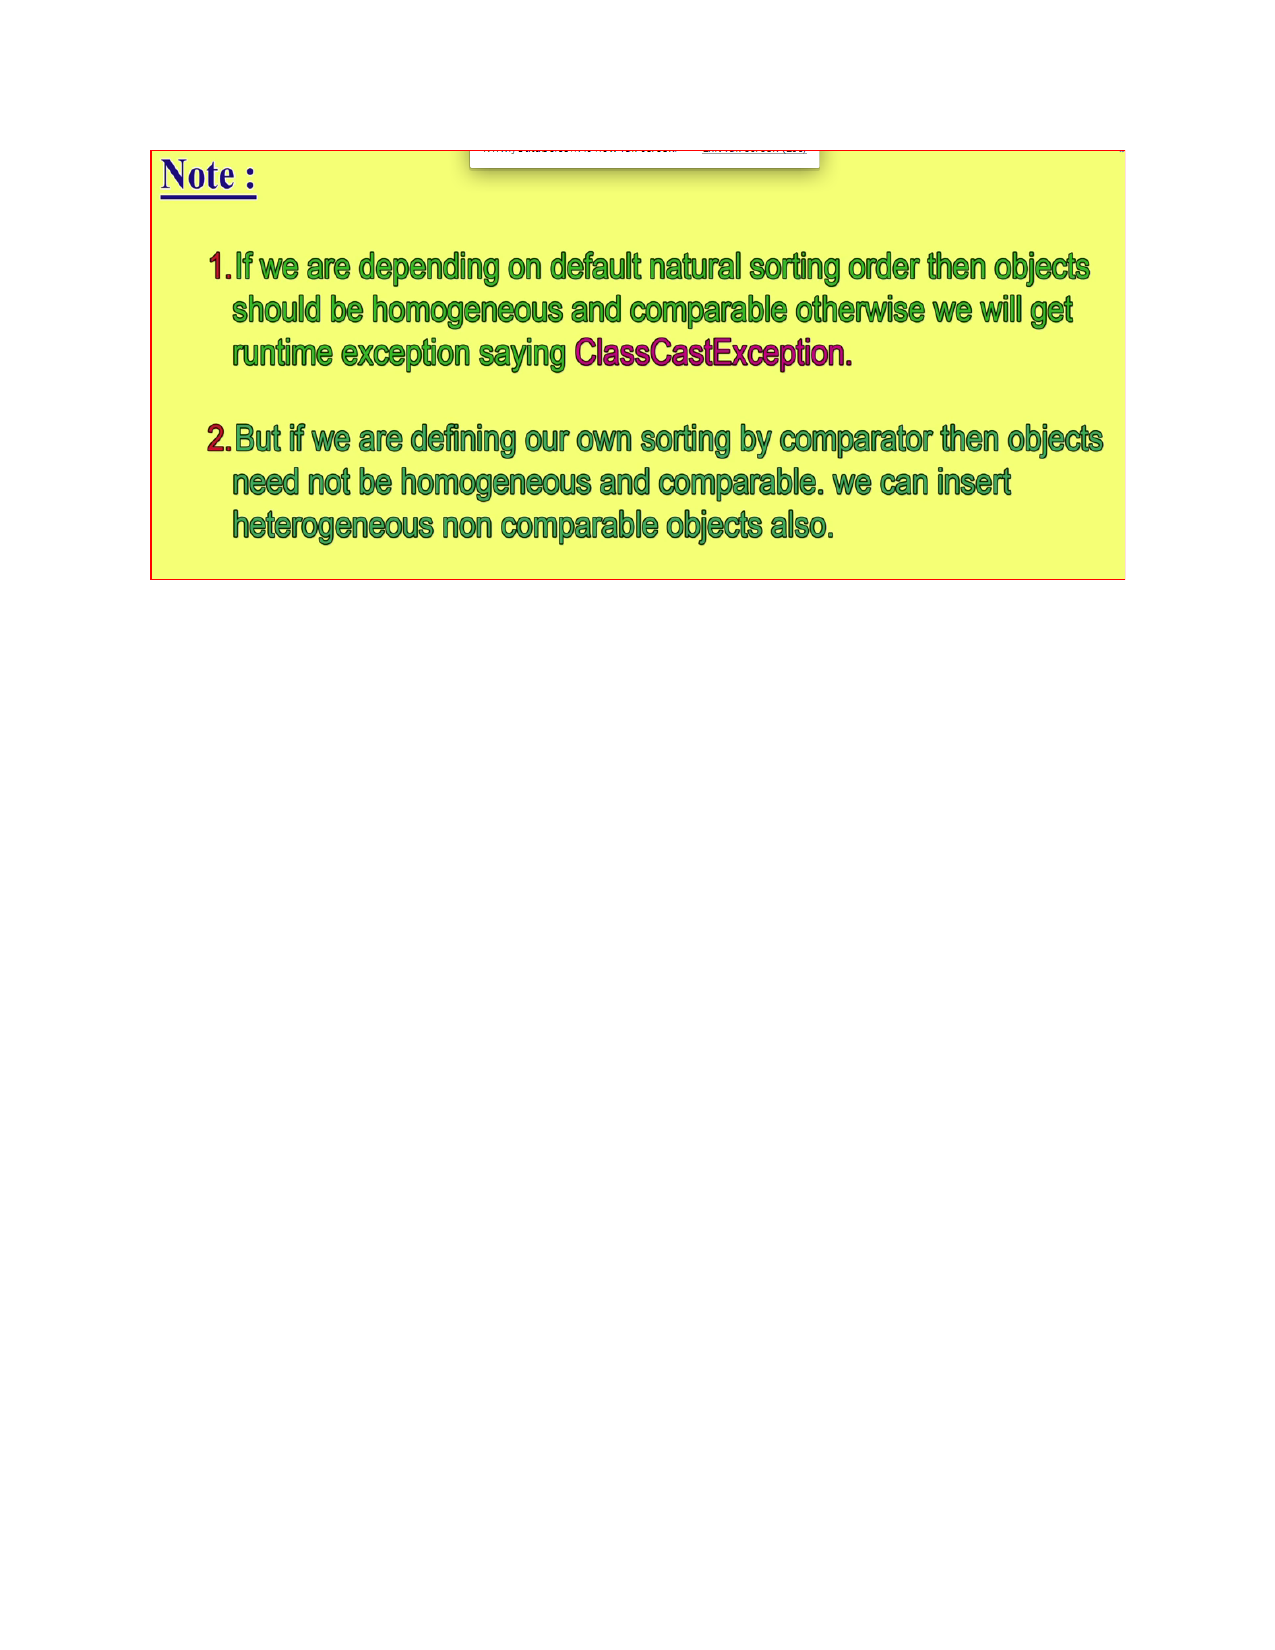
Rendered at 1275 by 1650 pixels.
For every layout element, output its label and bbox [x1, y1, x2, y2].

picture [150, 150, 1125, 580]
